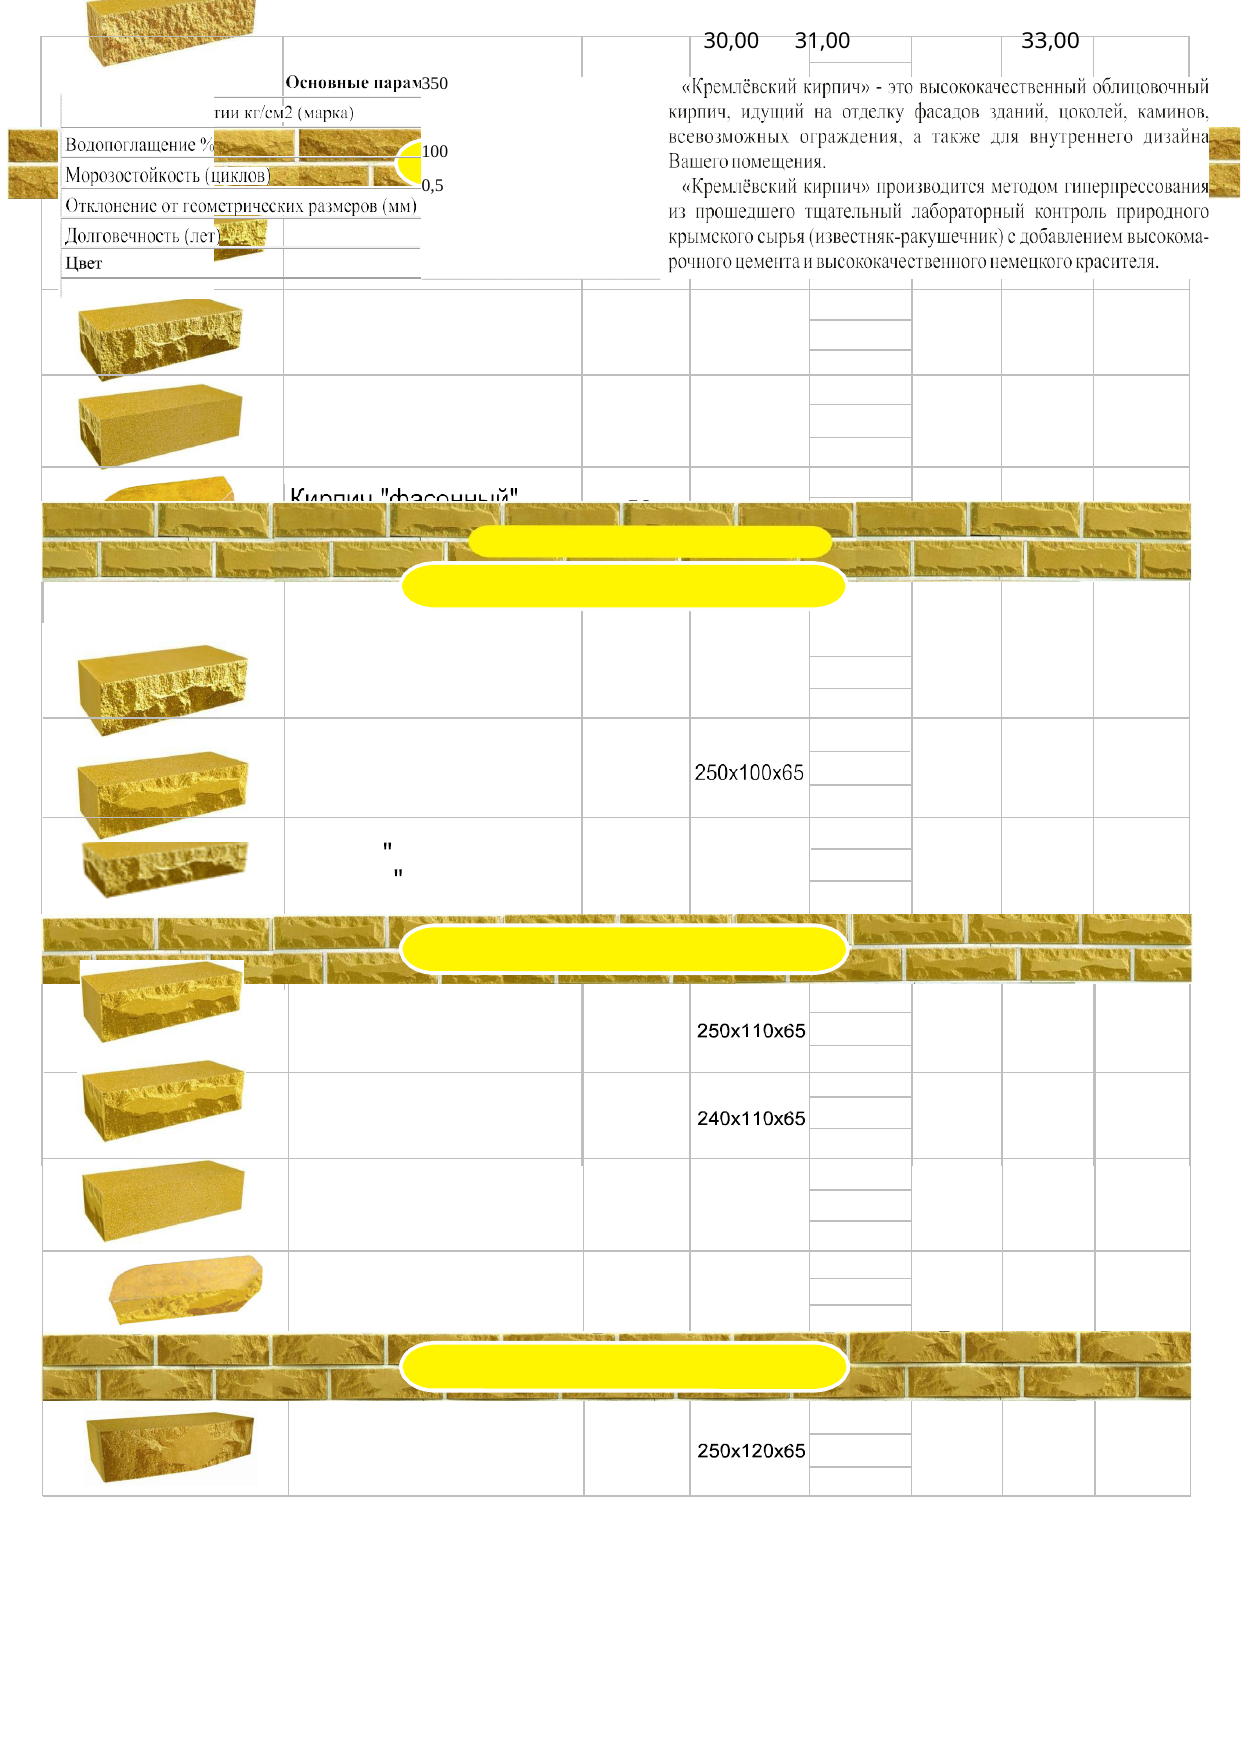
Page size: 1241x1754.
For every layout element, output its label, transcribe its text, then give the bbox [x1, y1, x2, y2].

picture [103, 1252, 269, 1329]
picture [73, 376, 247, 466]
picture [43, 1331, 1193, 1401]
picture [77, 1159, 246, 1246]
picture [41, 468, 1193, 582]
picture [77, 1059, 246, 1146]
picture [84, 37, 258, 69]
picture [7, 75, 1241, 374]
text 30,00 31,00 33,00 [930, 25, 1205, 55]
picture [75, 818, 251, 900]
picture [75, 719, 250, 738]
picture [695, 764, 803, 780]
picture [75, 641, 250, 717]
text 30,00 31,00 33,00 [703, 25, 879, 55]
picture [41, 914, 1193, 1047]
picture [75, 747, 250, 817]
picture [84, 0, 258, 36]
picture [84, 1410, 258, 1486]
